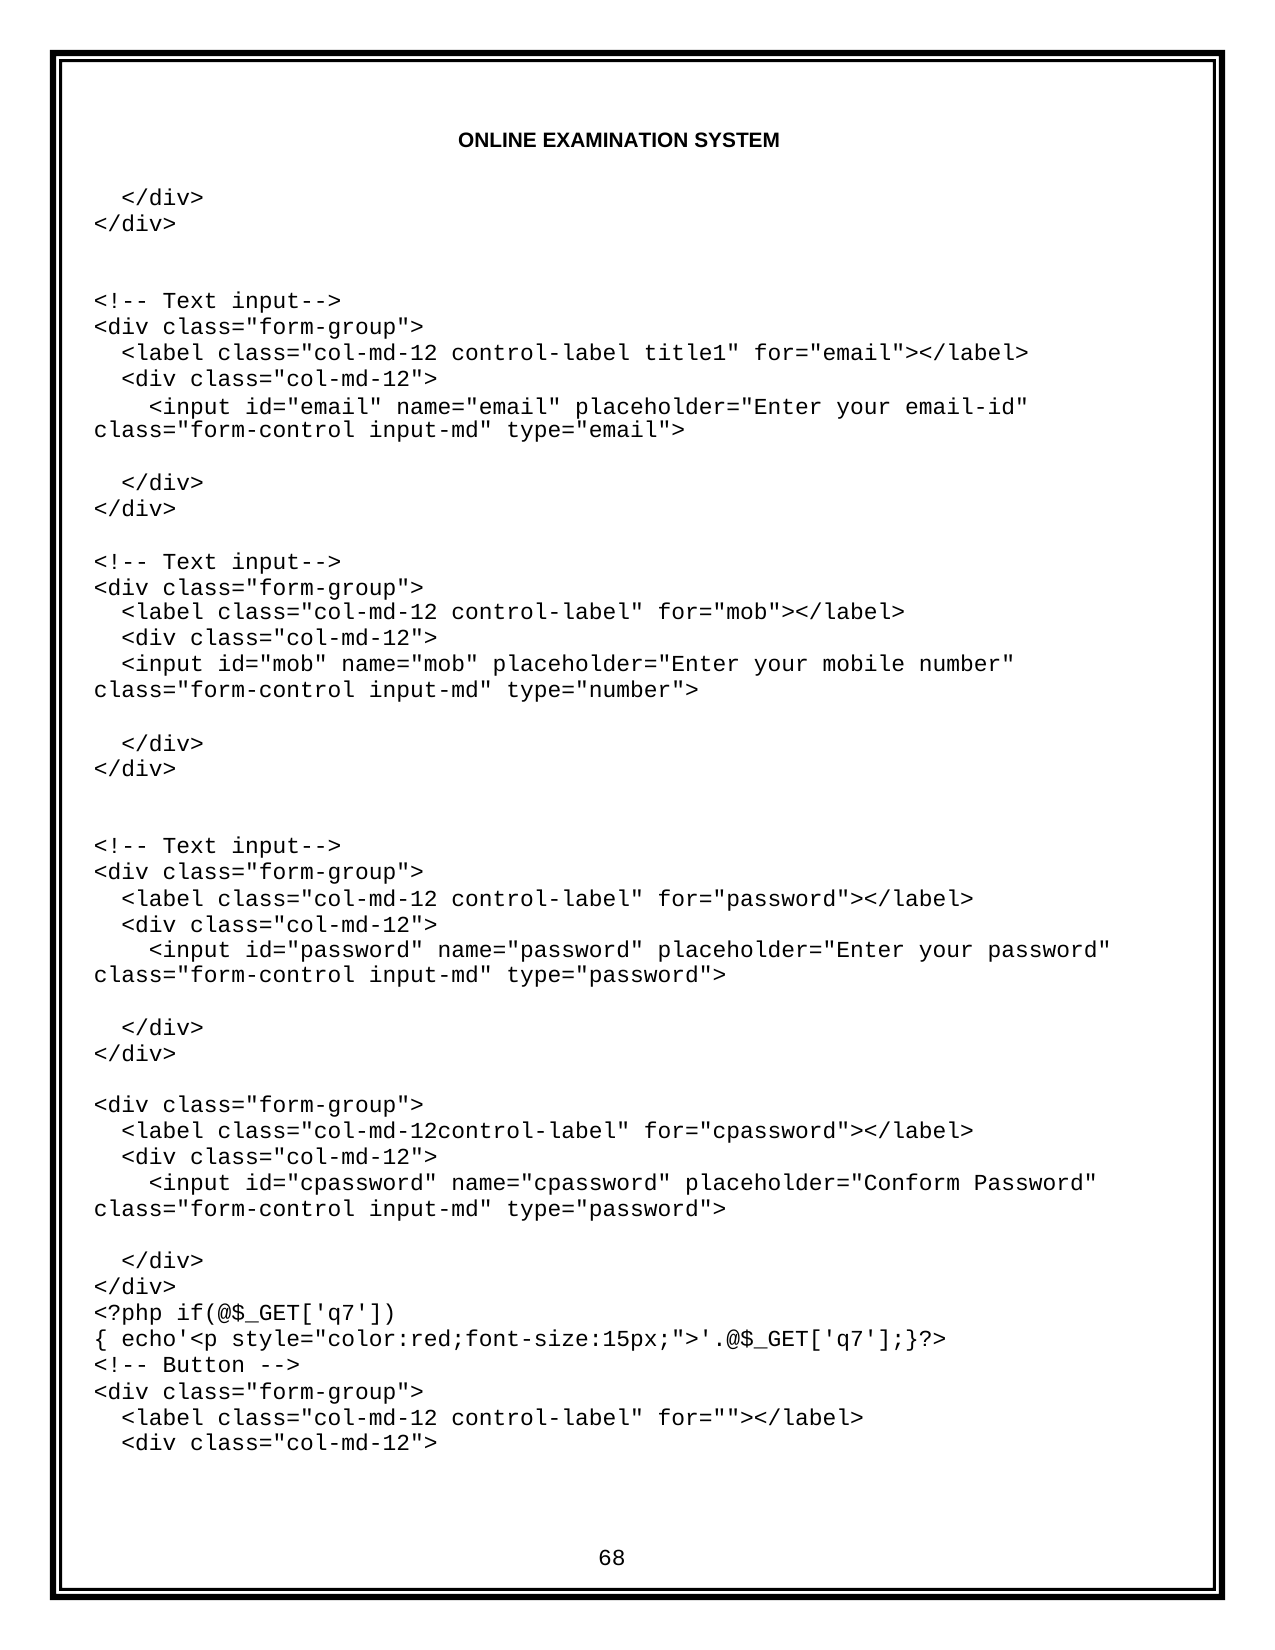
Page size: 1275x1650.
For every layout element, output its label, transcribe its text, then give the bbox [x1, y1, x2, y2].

text <input id="cpassword" name="cpassword" placeholder="Conform Password" class="form-control input-md" type="password"> [94, 1172, 1098, 1223]
text <!-- Text input--> [94, 290, 1158, 316]
text </div> [94, 756, 1158, 782]
text <div class="col-md-12"> [121, 1146, 1158, 1171]
text </div> [94, 1275, 1158, 1301]
text <label class="col-md-12 control-label" for=""></label> [121, 1405, 1158, 1431]
text <input id="email" name="email" placeholder="Enter your email-id" class="form-control input-md" type="email"> [94, 394, 1029, 445]
text <div class="col-md-12"> [121, 368, 1158, 393]
text <input id="mob" name="mob" placeholder="Enter your mobile number" class="form-control input-md" type="number"> [94, 652, 1015, 704]
text <div class="col-md-12"> [121, 912, 1158, 938]
text <!-- Text input--> [94, 834, 1158, 860]
text <input id="password" name="password" placeholder="Enter your password" class="form-control input-md" type="password"> [94, 938, 1112, 990]
text </div> [94, 497, 1158, 523]
text </div> [94, 212, 1158, 238]
text <div class="form-group"> [94, 1379, 1158, 1405]
text <!-- Button --> [94, 1353, 1158, 1379]
text </div> [121, 1016, 1158, 1042]
text <label class="col-md-12 control-label title1" for="email"></label> [121, 342, 1158, 368]
text </div> [121, 730, 1158, 756]
text <div class="form-group"> [94, 575, 1158, 601]
text </div> [94, 1042, 1158, 1068]
text <div class="form-group"> [94, 1093, 1158, 1119]
text { echo'<p style="color:red;font-size:15px;">'.@$_GET['q7'];}?> [94, 1327, 1158, 1353]
text <label class="col-md-12control-label" for="cpassword"></label> [121, 1119, 1158, 1146]
text </div> [121, 471, 1158, 497]
text <label class="col-md-12 control-label" for="password"></label> [121, 886, 1158, 912]
text <label class="col-md-12 control-label" for="mob"></label> [121, 601, 1158, 627]
text <div class="form-group"> [94, 860, 1158, 886]
text <!-- Text input--> [94, 549, 1158, 575]
text <div class="form-group"> [94, 316, 1158, 342]
text </div> [121, 1249, 1158, 1275]
text </div> [121, 186, 1158, 212]
text <div class="col-md-12"> [121, 627, 1158, 652]
text <?php if(@$_GET['q7']) [94, 1301, 1158, 1327]
text <div class="col-md-12"> [121, 1431, 1158, 1457]
